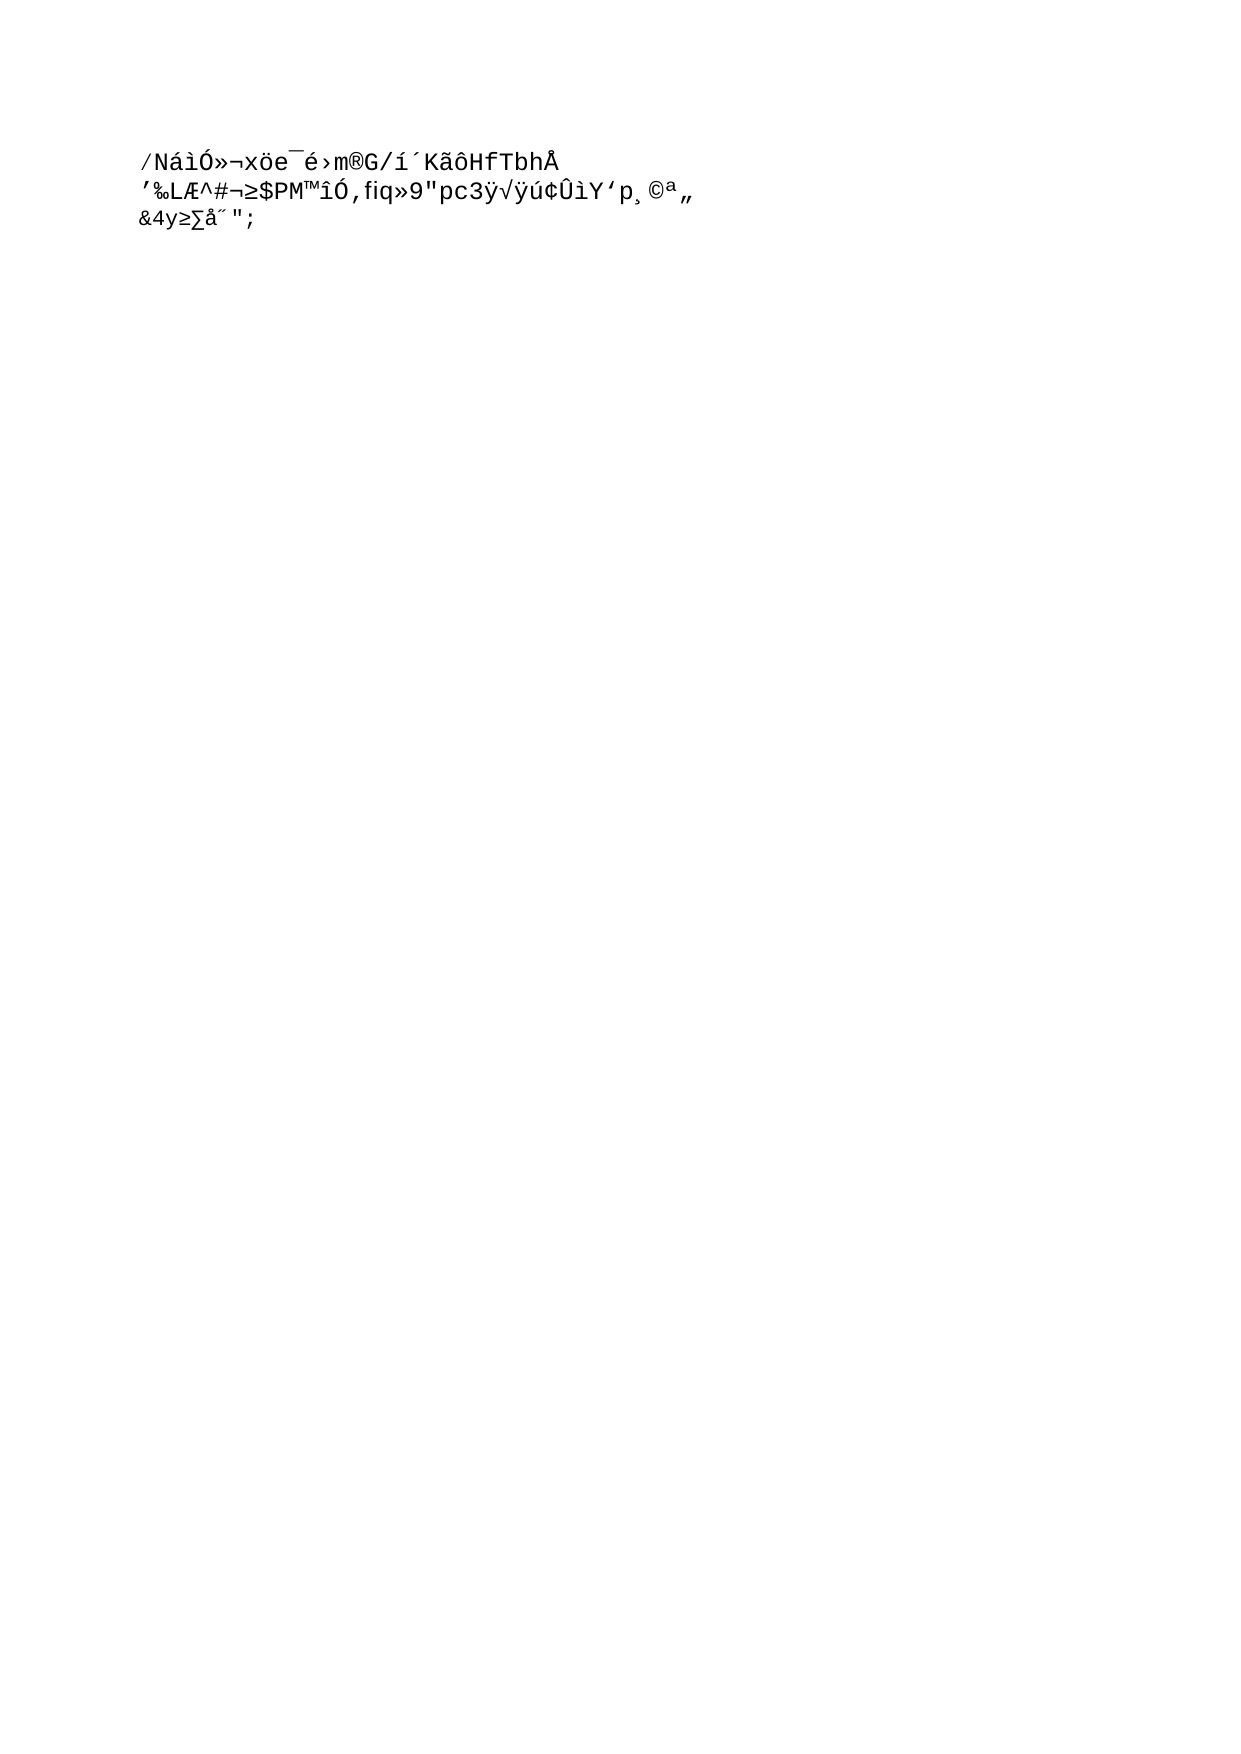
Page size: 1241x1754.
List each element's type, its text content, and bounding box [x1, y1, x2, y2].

text &4y≥∑å˝";¸∞πrzöÀùÌkÂ D +¥ÊéyøÅ∑€|1ËQ˚-e3)ﬂ[PˇΩ#ÔÕf á–3üæıßÂ6âSÛ_∆è∆}ùÍ0º;…9ﬁ=-¬L∫”OÏÜ÷5=R°c¨ß’egPÍ=.í] î”˚Õ´l*ÅTx!¢µ¥-ëŒ˙Ü¶ﬂbá6—ó#”U:®›§±∏õ…ÕZ12ÁmF#%˛ ˚…0:o8vëlF√[ÁN+€öEQQÜÊ7{◊YÔ}+◊¥«-.‘.%¢nÔSawlŒ¢Qa!Në≠úhzÑŸÔﬁáÌ@Y‹î ø&™æM©“ß†º¶Ü£Æ√µ@2b·<tñ —}¢!V(›è´˛ÀFTëòbú†¸(2≈â”-h8Ô¬UNËµp±>Öﬁ¶Ô∫˚ñ ≥Ωg /x5'¯µÛCCñÖGrÿ}®55˚]‡]ªI [139, 207, 1101, 231]
